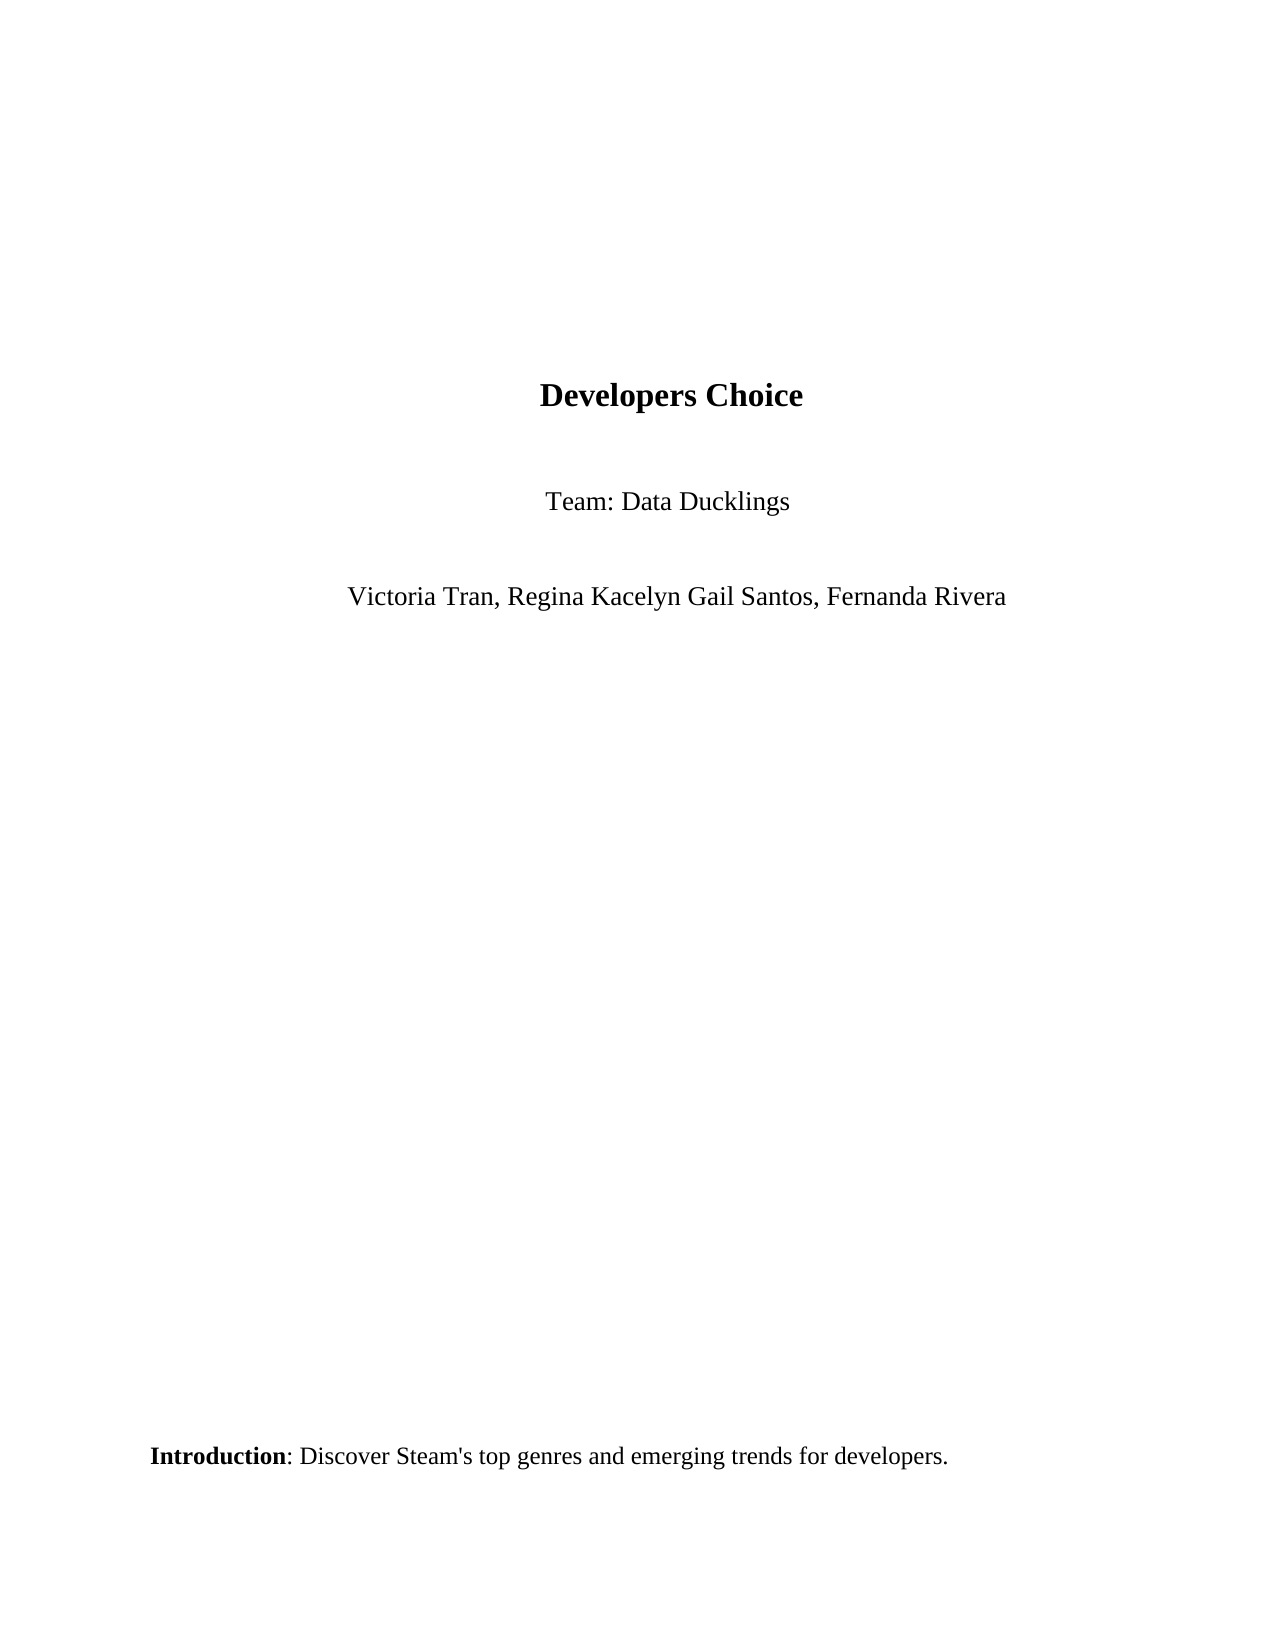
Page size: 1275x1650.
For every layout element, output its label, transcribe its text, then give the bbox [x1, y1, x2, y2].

text Introduction: Discover Steam's top genres and emerging trends for developers. [150, 1441, 1125, 1470]
subtitle Team: Data Ducklings [525, 485, 1125, 516]
title Developers Choice [450, 375, 1125, 413]
subtitle Victoria Tran, Regina Kacelyn Gail Santos, Fernanda Rivera [150, 580, 1125, 611]
